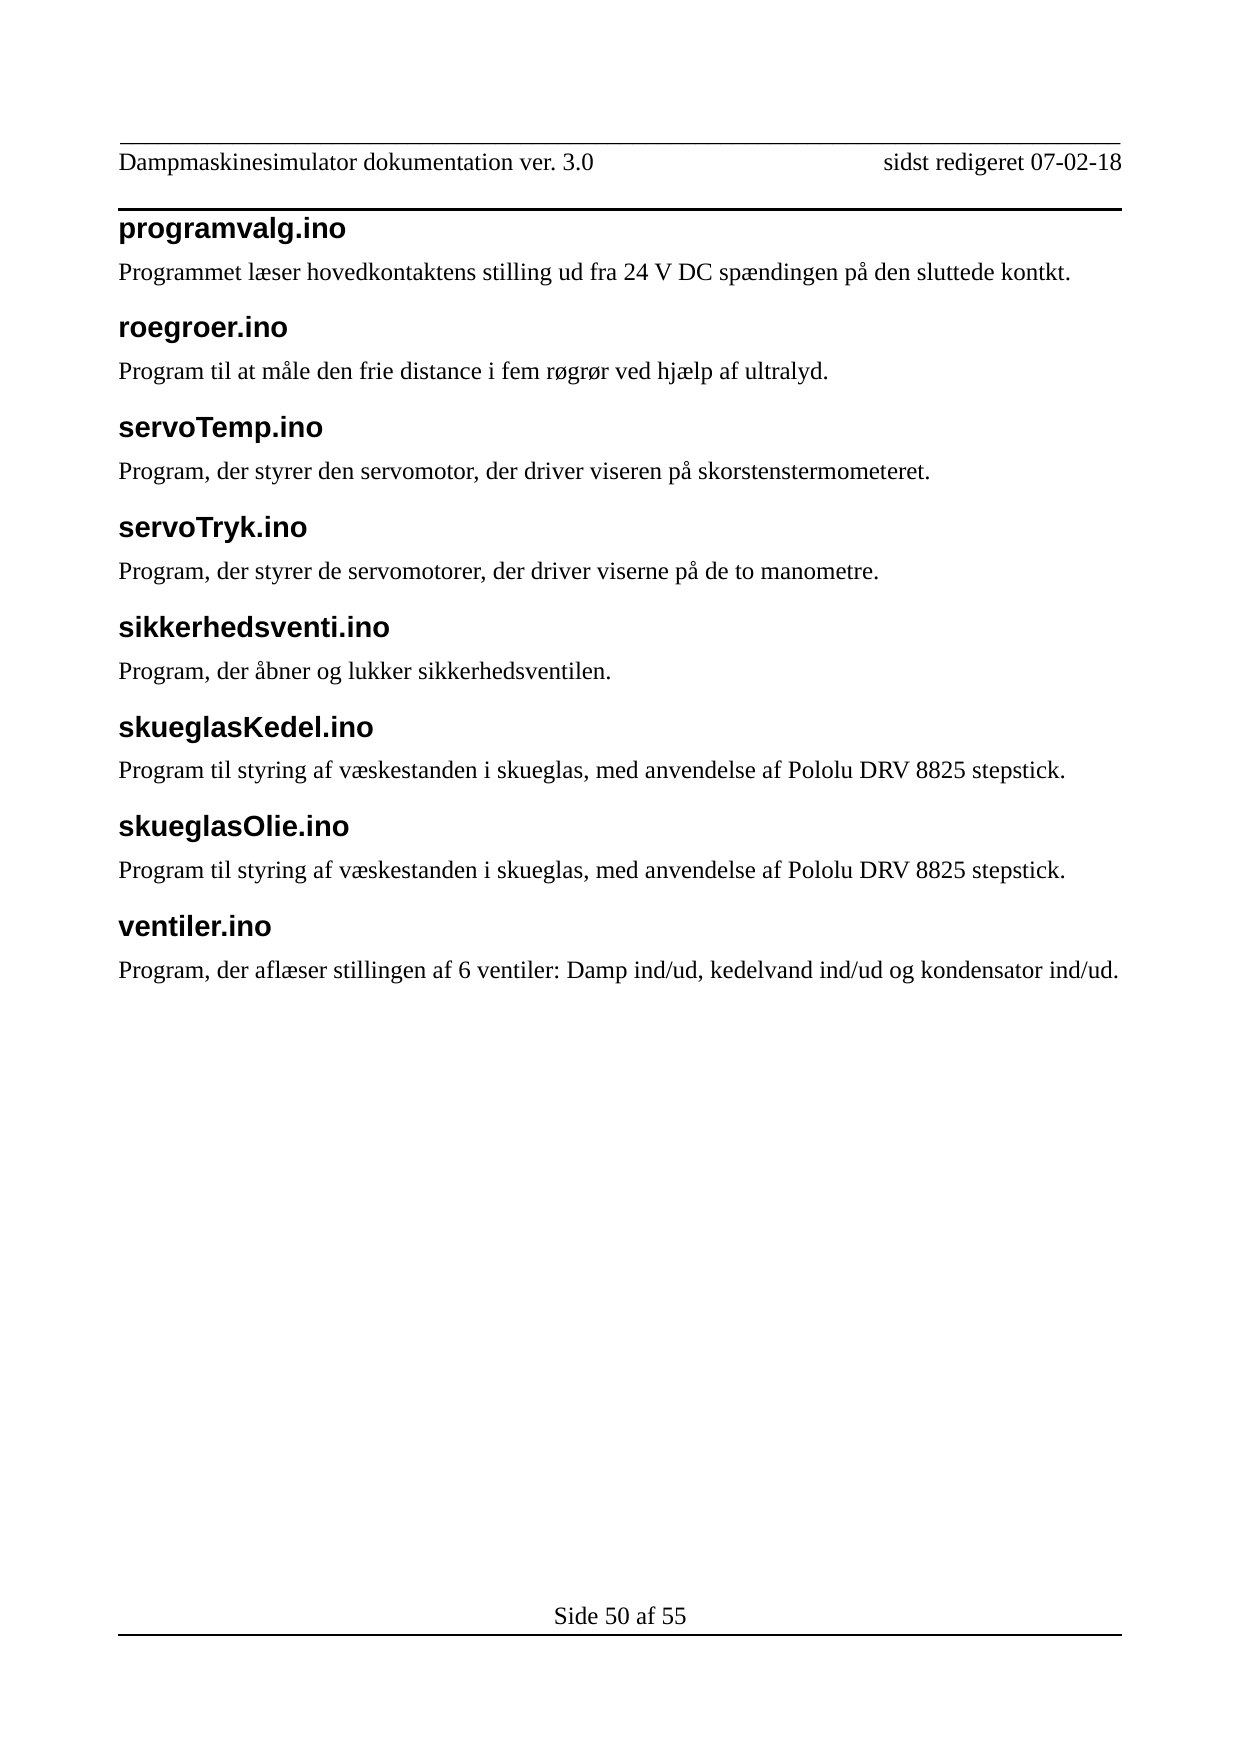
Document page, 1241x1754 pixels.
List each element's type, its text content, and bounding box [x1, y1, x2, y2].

subtitle sikkerhedsventi.ino [118, 610, 1122, 643]
subtitle roegroer.ino [118, 310, 1122, 344]
text Programmet læser hovedkontaktens stilling ud fra 24 V DC spændingen på den sluttede kontkt. [118, 257, 1122, 285]
subtitle servoTemp.ino [118, 410, 1122, 444]
text Program, der aflæser stillingen af 6 ventiler: Damp ind/ud, kedelvand ind/ud og kondensator ind/ud. [118, 955, 1122, 984]
text Program til styring af væskestanden i skueglas, med anvendelse af Pololu DRV 8825 stepstick. [118, 855, 1122, 884]
subtitle ventiler.ino [118, 909, 1122, 943]
subtitle skueglasOlie.ino [118, 809, 1122, 843]
text Program, der styrer den servomotor, der driver viseren på skorstenstermometeret. [118, 456, 1122, 485]
text Program til styring af væskestanden i skueglas, med anvendelse af Pololu DRV 8825 stepstick. [118, 756, 1122, 784]
text Program, der åbner og lukker sikkerhedsventilen. [118, 656, 1122, 684]
subtitle programvalg.ino [118, 211, 1122, 244]
text Program, der styrer de servomotorer, der driver viserne på de to manometre. [118, 556, 1122, 585]
text Program til at måle den frie distance i fem røgrør ved hjælp af ultralyd. [118, 356, 1122, 385]
subtitle skueglasKedel.ino [118, 709, 1122, 743]
subtitle servoTryk.ino [118, 510, 1122, 543]
